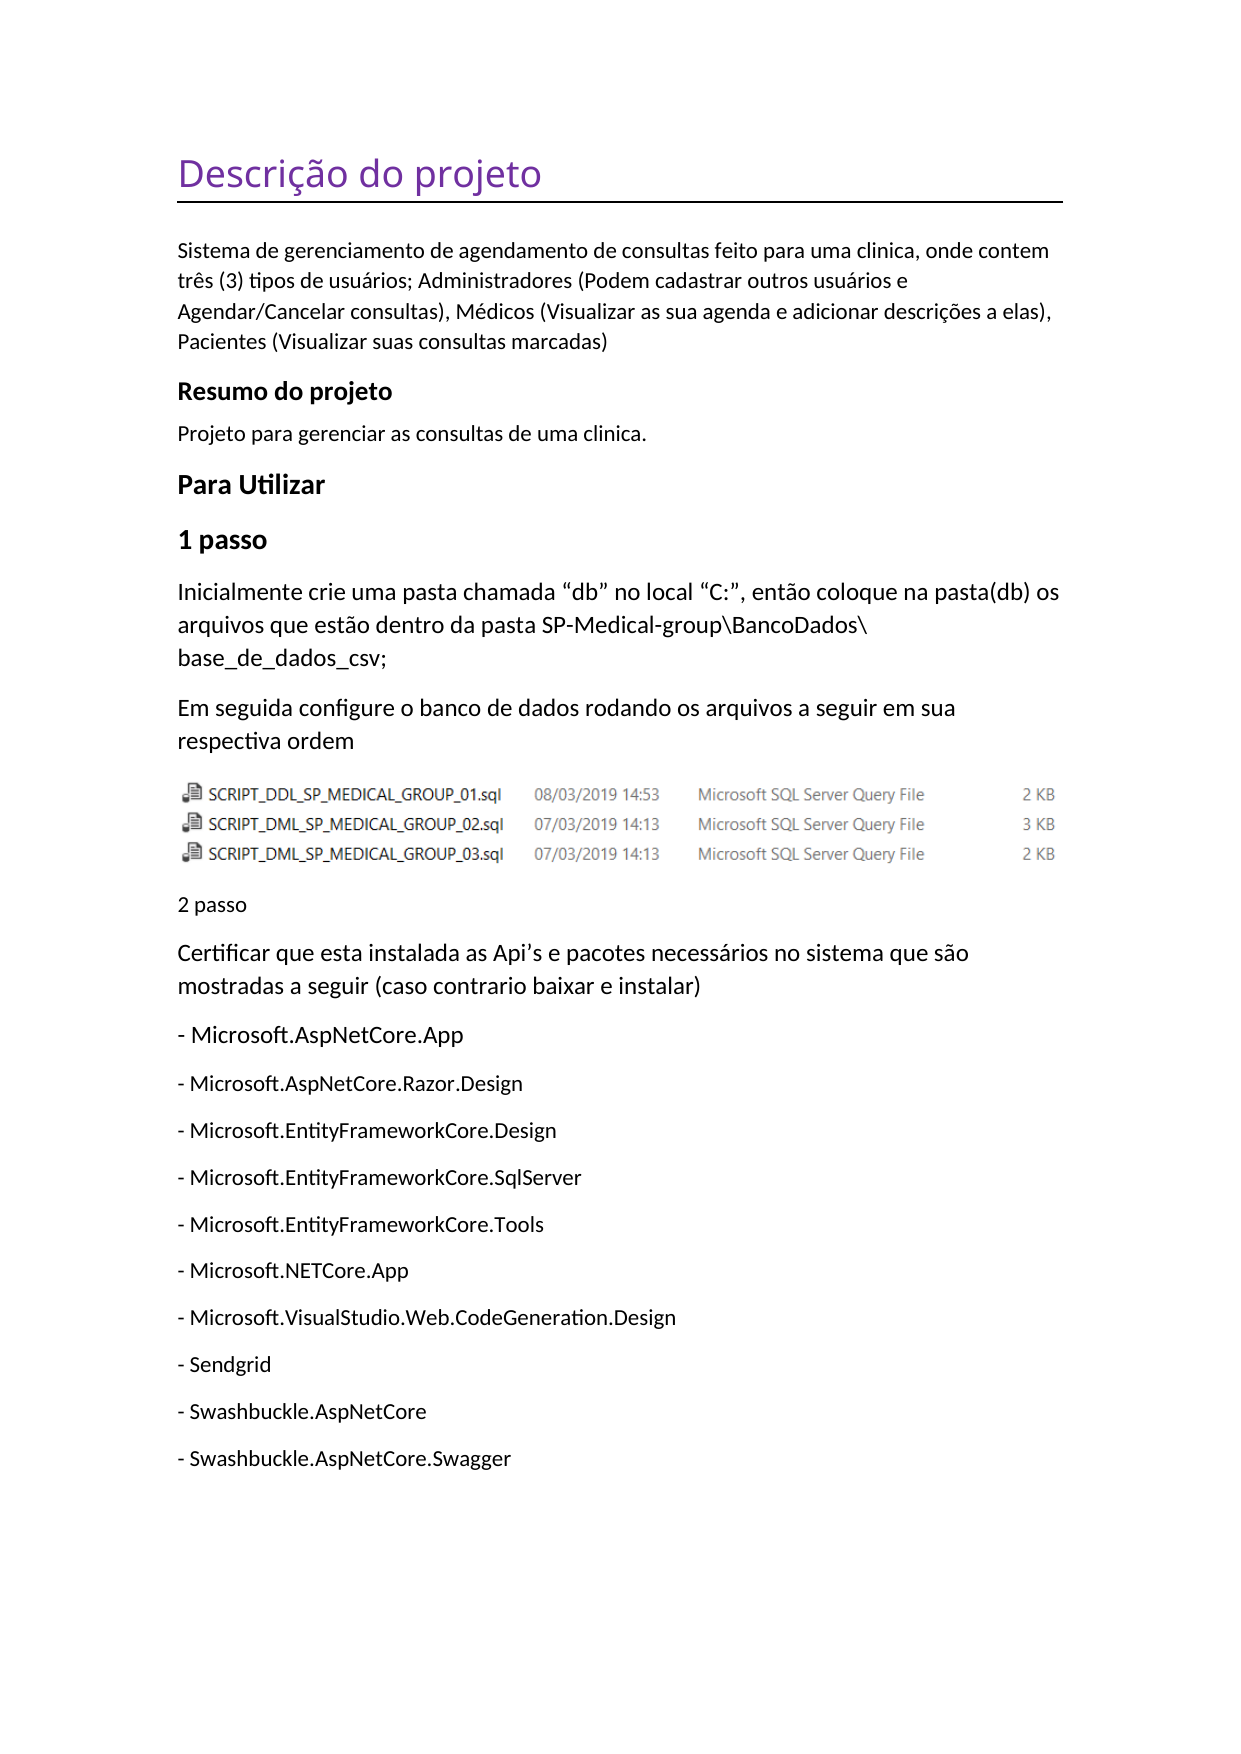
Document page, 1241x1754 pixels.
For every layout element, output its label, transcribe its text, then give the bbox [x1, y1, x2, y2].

text - Swashbuckle.AspNetCore.Swagger [177, 1444, 1063, 1472]
text 2 passo [177, 890, 1063, 918]
text - Microsoft.EntityFrameworkCore.Tools [177, 1210, 1063, 1238]
text - Swashbuckle.AspNetCore [177, 1397, 1063, 1425]
text Descrição do projeto [177, 148, 1063, 201]
text - Microsoft.EntityFrameworkCore.SqlServer [177, 1163, 1063, 1191]
text Inicialmente crie uma pasta chamada “db” no local “C:”, então coloque na pasta(db) os arquivos que estão dentro da pasta SP-Medical-group\BancoDados\base_de_dados_csv; [177, 576, 1063, 673]
text Projeto para gerenciar as consultas de uma clinica. [177, 419, 1063, 447]
picture [177, 774, 1063, 872]
text - Microsoft.EntityFrameworkCore.Design [177, 1116, 1063, 1144]
text 1 passo [177, 521, 1063, 557]
text Em seguida configure o banco de dados rodando os arquivos a seguir em sua respectiva ordem [177, 692, 1063, 755]
text Sistema de gerenciamento de agendamento de consultas feito para uma clinica, onde contem três (3) tipos de usuários; Administradores (Podem cadastrar outros usuários e Agendar/Cancelar consultas), Médicos (Visualizar as sua agenda e adicionar descrições a elas), Pacientes (Visualizar suas consultas marcadas) [177, 236, 1063, 355]
text - Microsoft.VisualStudio.Web.CodeGeneration.Design [177, 1303, 1063, 1331]
text Resumo do projeto [177, 374, 1063, 407]
text Certificar que esta instalada as Api’s e pacotes necessários no sistema que são mostradas a seguir (caso contrario baixar e instalar) [177, 937, 1063, 1000]
text - Microsoft.NETCore.App [177, 1257, 1063, 1284]
text - Microsoft.AspNetCore.App [177, 1019, 1063, 1050]
text - Microsoft.AspNetCore.Razor.Design [177, 1069, 1063, 1097]
text - Sendgrid [177, 1350, 1063, 1378]
text Para Utilizar [177, 466, 1063, 502]
